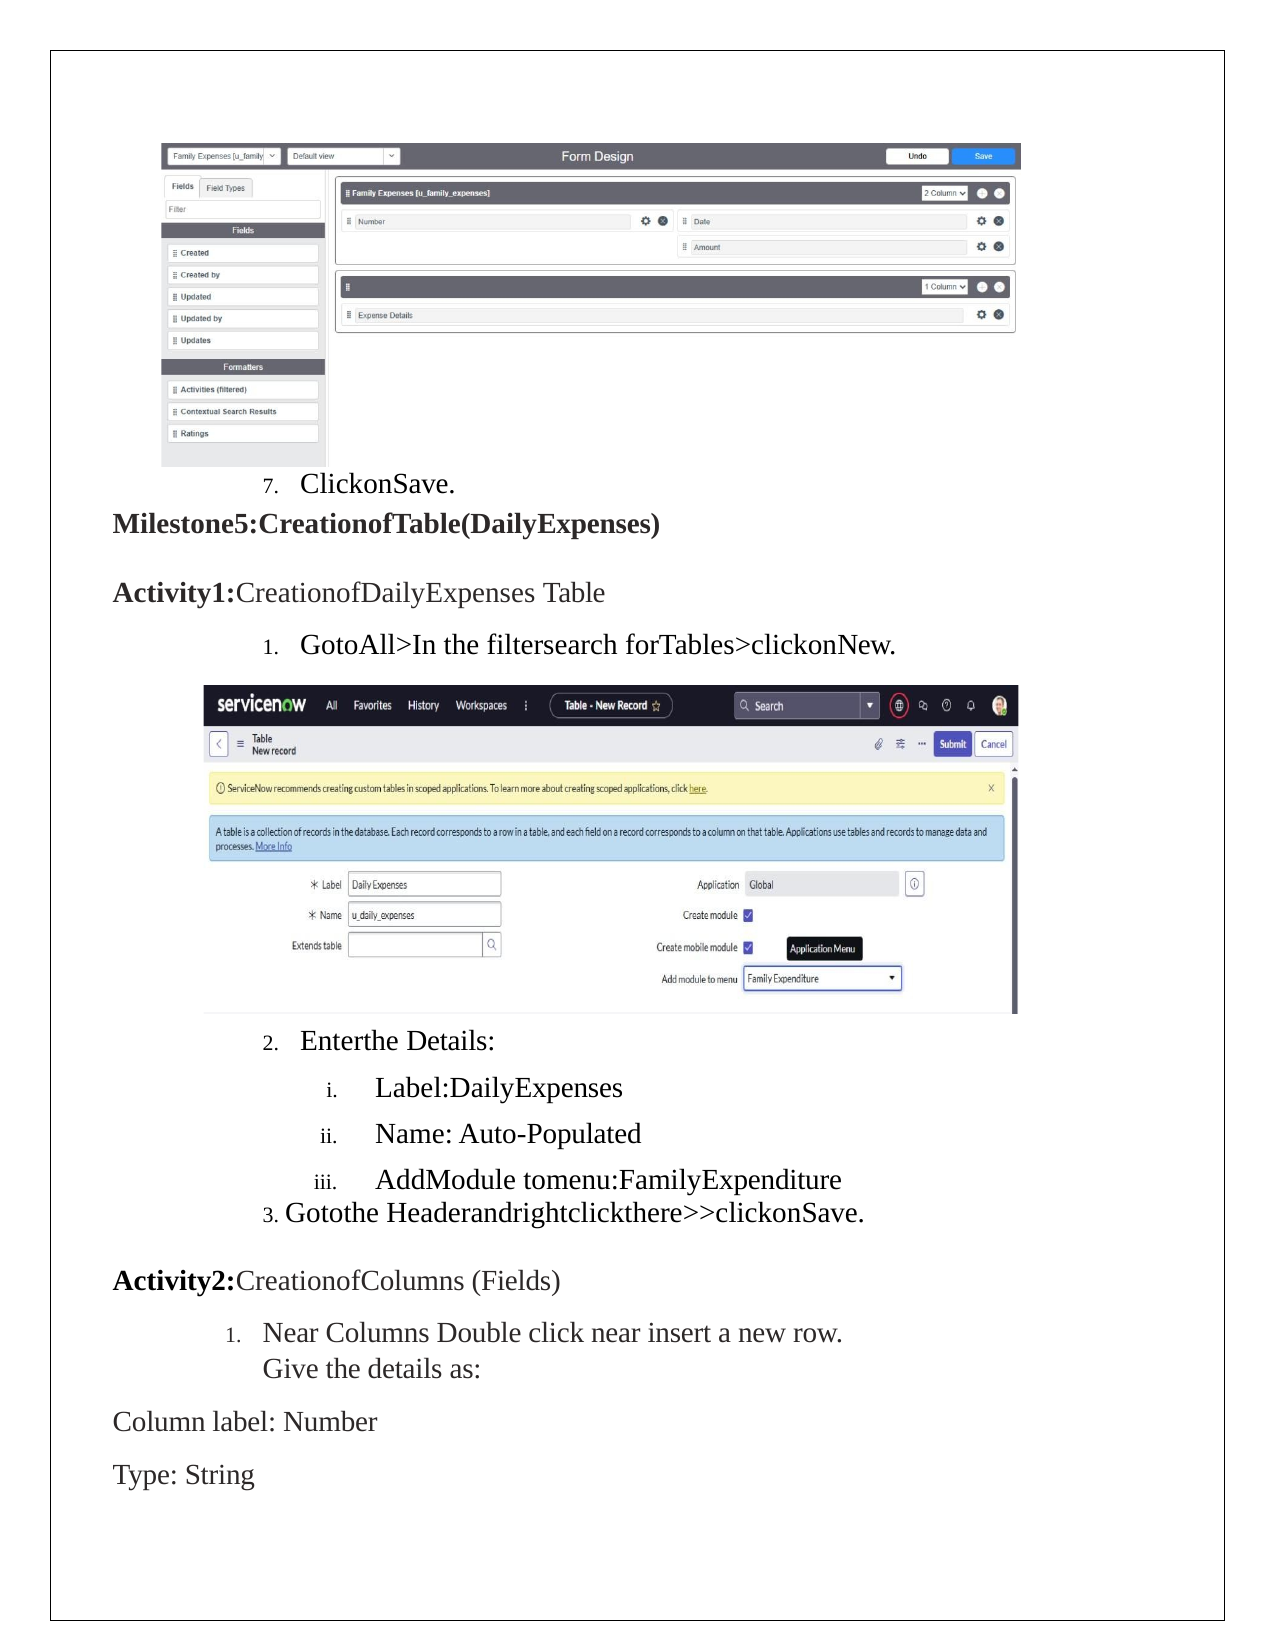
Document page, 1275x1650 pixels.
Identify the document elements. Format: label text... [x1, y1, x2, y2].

picture [161, 143, 1021, 467]
list GotoAll>In the filtersearch forTables>clickonNew. [262, 627, 1200, 661]
text Activity2:CreationofColumns (Fields) [112, 1263, 1200, 1296]
list Give the details as: [262, 1352, 1200, 1385]
list Gotothe Headerandrightclickthere>>clickonSave. [262, 1196, 1200, 1229]
list AddModule tomenu:FamilyExpenditure [314, 1162, 1200, 1196]
subtitle Milestone5:CreationofTable(DailyExpenses) [112, 506, 1200, 539]
picture [203, 685, 1019, 1014]
list Name: Auto-Populated [320, 1116, 1200, 1149]
text Activity1:CreationofDailyExpenses Table [112, 575, 1200, 608]
list Label:DailyExpenses [326, 1070, 1200, 1103]
text Column label: Number [112, 1404, 1200, 1438]
list Near Columns Double click near insert a new row. [225, 1315, 1200, 1349]
text Type: String [112, 1457, 1200, 1491]
